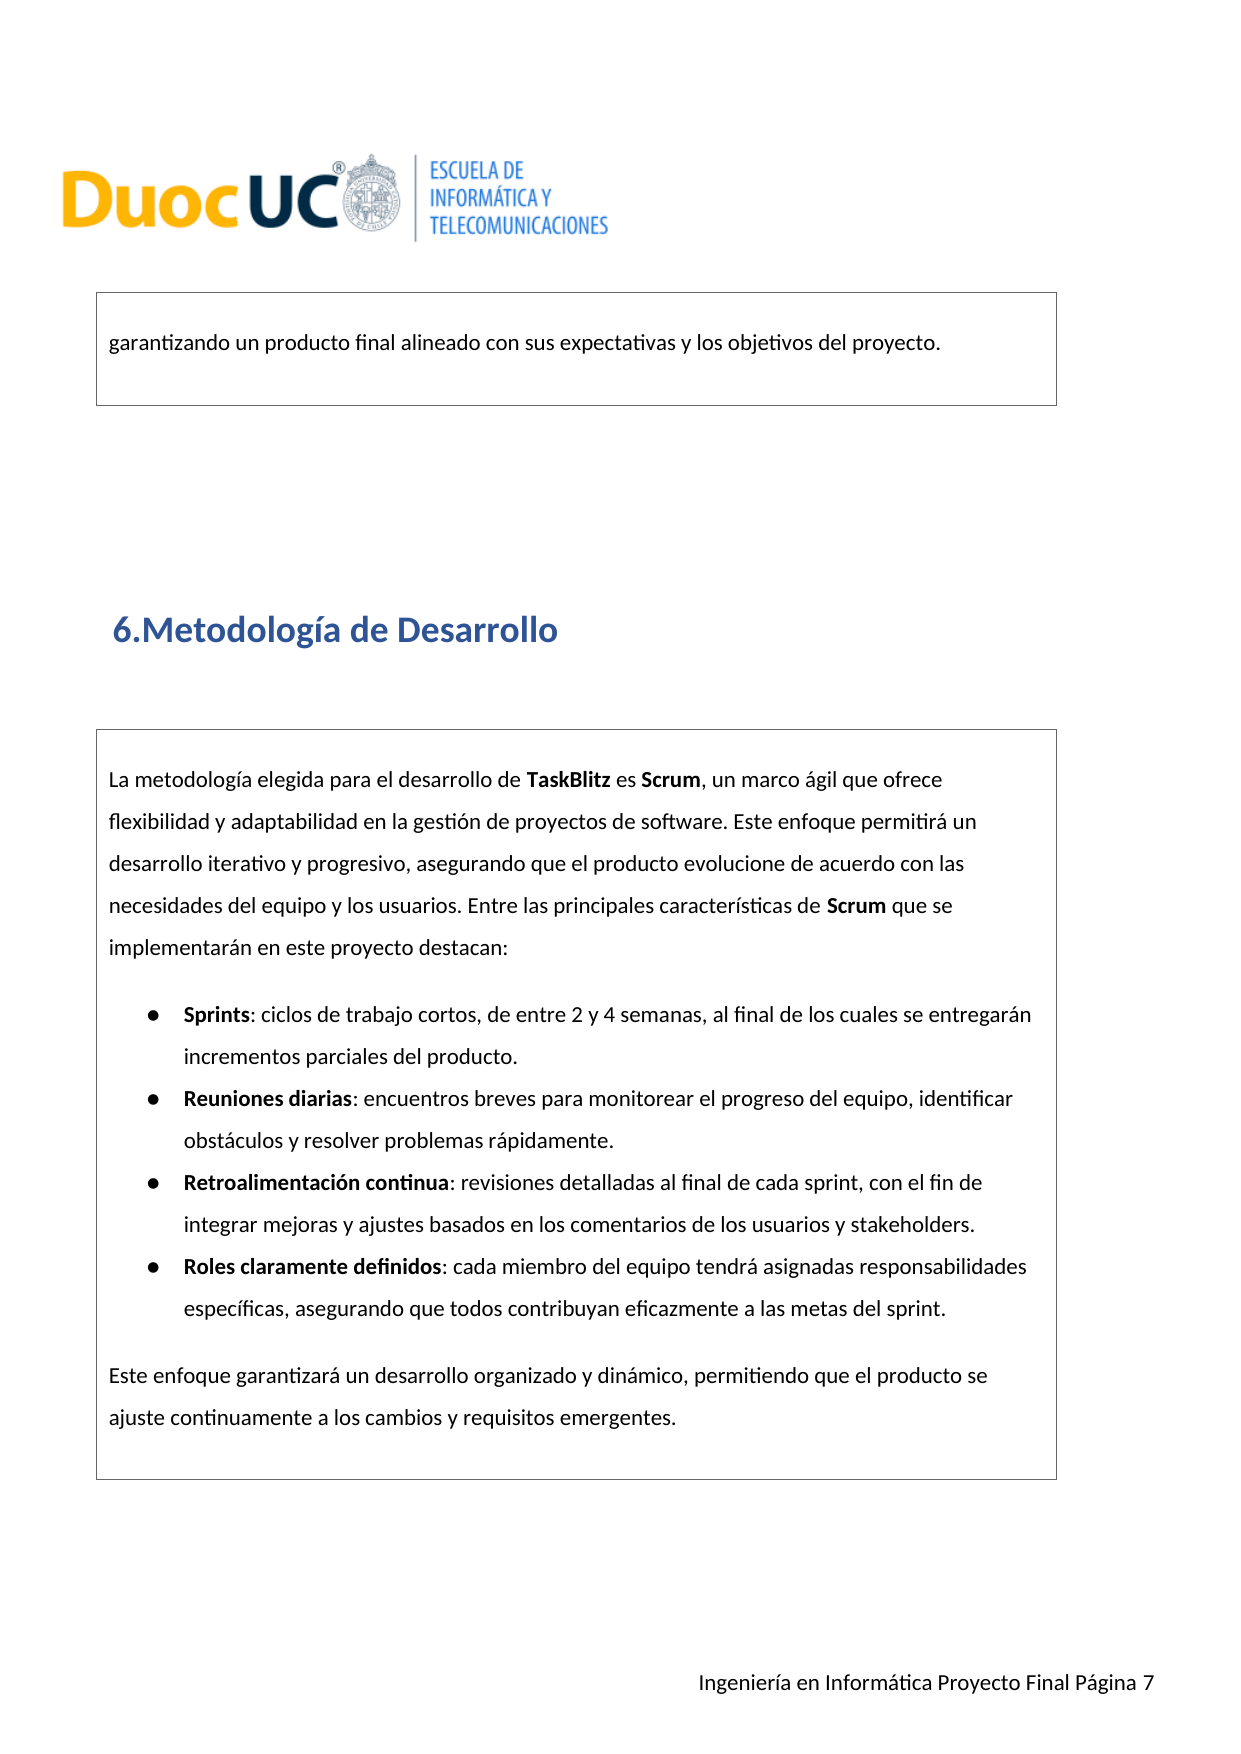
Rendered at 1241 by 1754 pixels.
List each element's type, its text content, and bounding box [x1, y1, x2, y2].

table_header La metodología elegida para el desarrollo de TaskBlitz es Scrum, un marco ágil que ofrece flexibilidad y adaptabilidad en la gestión de proyectos de software. Este enfoque permitirá un desarrollo iterativo y progresivo, asegurando que el producto evolucione de acuerdo con las necesidades del equipo y los usuarios. Entre las principales características de Scrum que se implementarán en este proyecto destacan: Sprints: ciclos de trabajo cortos, de entre 2 y 4 semanas, al final de los cuales se entregarán incrementos parciales del producto. Reuniones diarias: encuentros breves para monitorear el progreso del equipo, identificar obstáculos y resolver problemas rápidamente. Retroalimentación continua: revisiones detalladas al final de cada sprint, con el fin de integrar mejoras y ajustes basados en los comentarios de los usuarios y stakeholders. Roles claramente definidos: cada miembro del equipo tendrá asignadas responsabilidades específicas, asegurando que todos contribuyan eficazmente a las metas del sprint. Este enfoque garantizará un desarrollo organizado y dinámico, permitiendo que el producto se ajuste continuamente a los cambios y requisitos emergentes. [97, 730, 1056, 1479]
picture [37, 103, 625, 292]
text 6.Metodología de Desarrollo [112, 606, 1203, 652]
